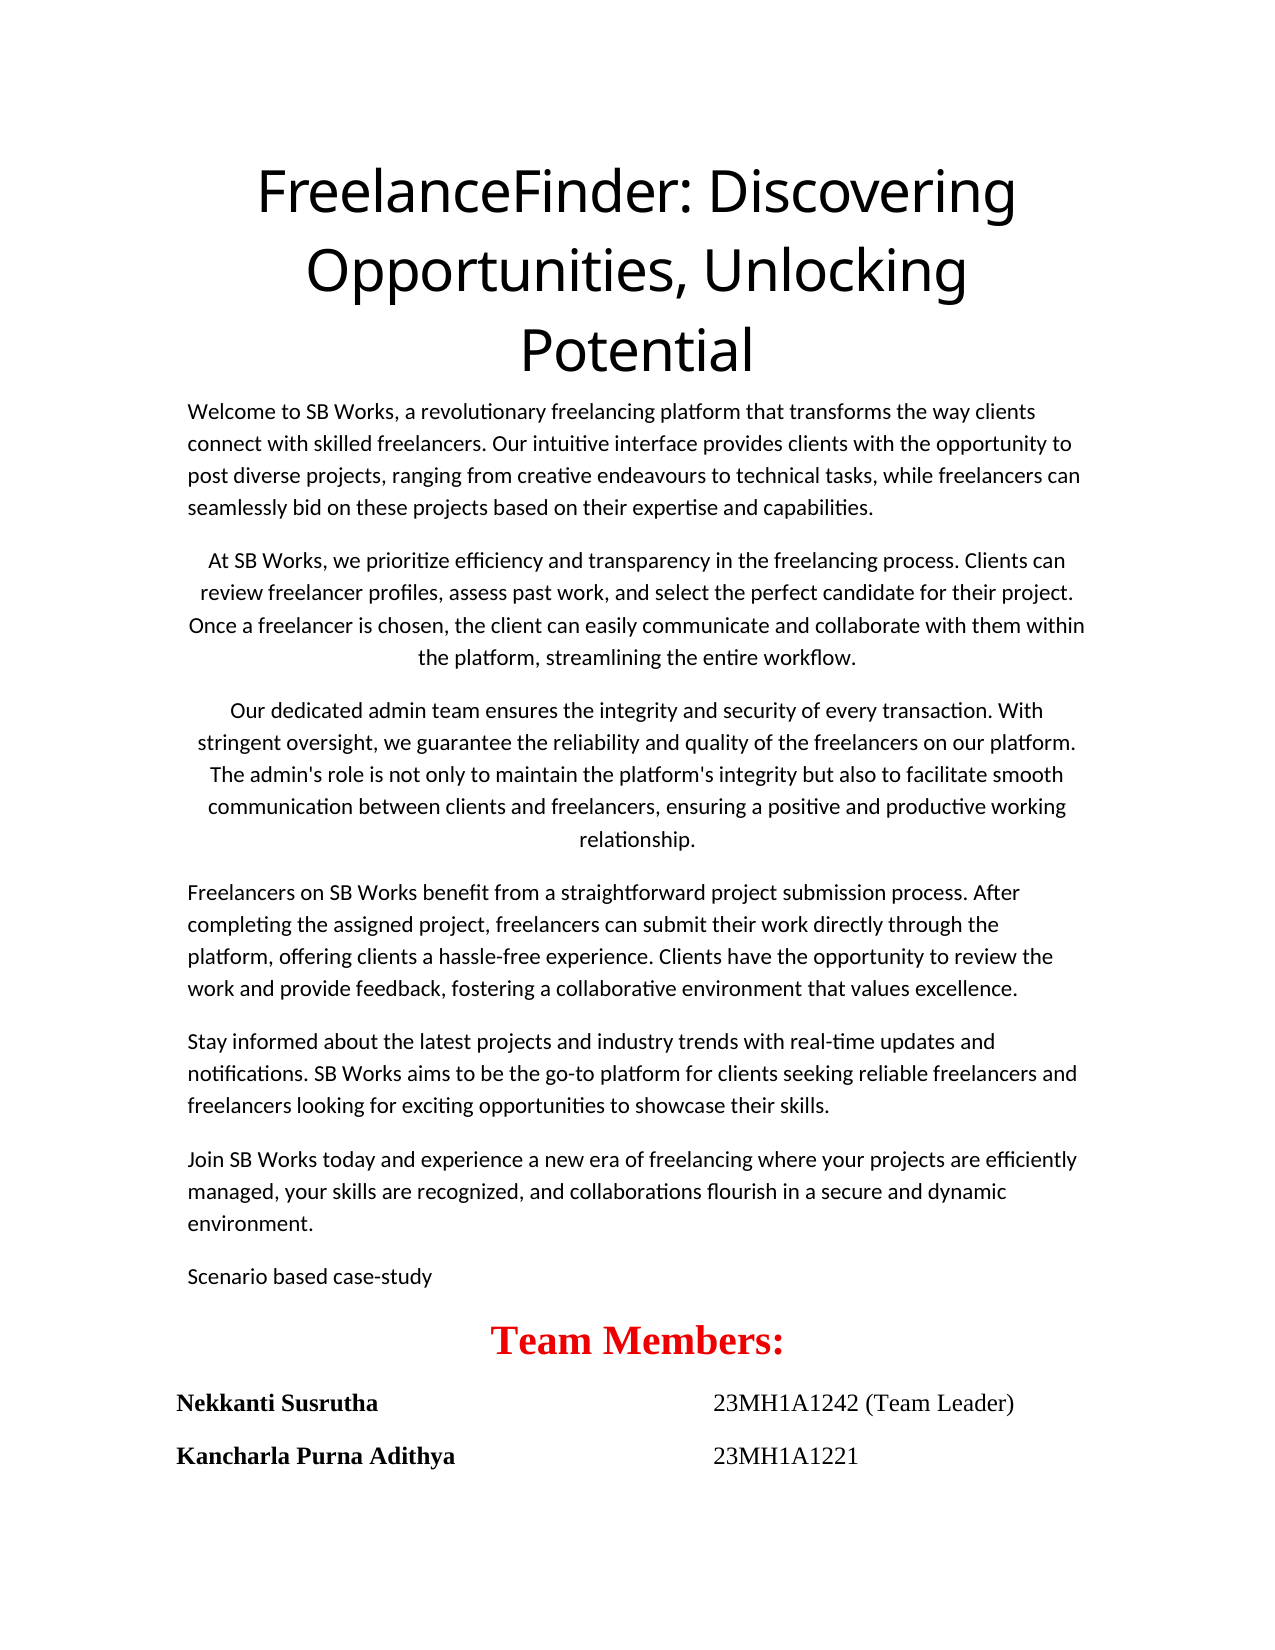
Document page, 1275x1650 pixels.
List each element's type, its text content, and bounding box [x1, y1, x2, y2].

text Join SB Works today and experience a new era of freelancing where your projects are efficiently managed, your skills are recognized, and collaborations flourish in a secure and dynamic environment. [187, 1145, 1087, 1237]
text Scenario based case-study [187, 1262, 1087, 1290]
table_cell 23MH1A1242 (Team Leader) [702, 1388, 1111, 1441]
text At SB Works, we prioritize efficiency and transparency in the freelancing process. Clients can review freelancer profiles, assess past work, and select the perfect candidate for their project. Once a freelancer is chosen, the client can easily communicate and collaborate with them within the platform, streamlining the entire workflow. [187, 546, 1087, 671]
table_cell Nekkanti Susrutha [165, 1388, 702, 1441]
table_cell 23MH1A1221 [702, 1441, 1111, 1494]
title FreelanceFinder: Discovering Opportunities, Unlocking Potential [187, 150, 1087, 388]
table_header Team Members: [165, 1315, 1111, 1388]
text Our dedicated admin team ensures the integrity and security of every transaction. With stringent oversight, we guarantee the reliability and quality of the freelancers on our platform. The admin's role is not only to maintain the platform's integrity but also to facilitate smooth communication between clients and freelancers, ensuring a positive and productive working relationship. [187, 696, 1087, 853]
text Stay informed about the latest projects and industry trends with real-time updates and notifications. SB Works aims to be the go-to platform for clients seeking reliable freelancers and freelancers looking for exciting opportunities to showcase their skills. [187, 1027, 1087, 1120]
text Freelancers on SB Works benefit from a straightforward project submission process. After completing the assigned project, freelancers can submit their work directly through the platform, offering clients a hassle-free experience. Clients have the opportunity to review the work and provide feedback, fostering a collaborative environment that values excellence. [187, 878, 1087, 1002]
text Welcome to SB Works, a revolutionary freelancing platform that transforms the way clients connect with skilled freelancers. Our intuitive interface provides clients with the opportunity to post diverse projects, ranging from creative endeavours to technical tasks, while freelancers can seamlessly bid on these projects based on their expertise and capabilities. [187, 397, 1087, 521]
table_cell Kancharla Purna Adithya [165, 1441, 702, 1494]
